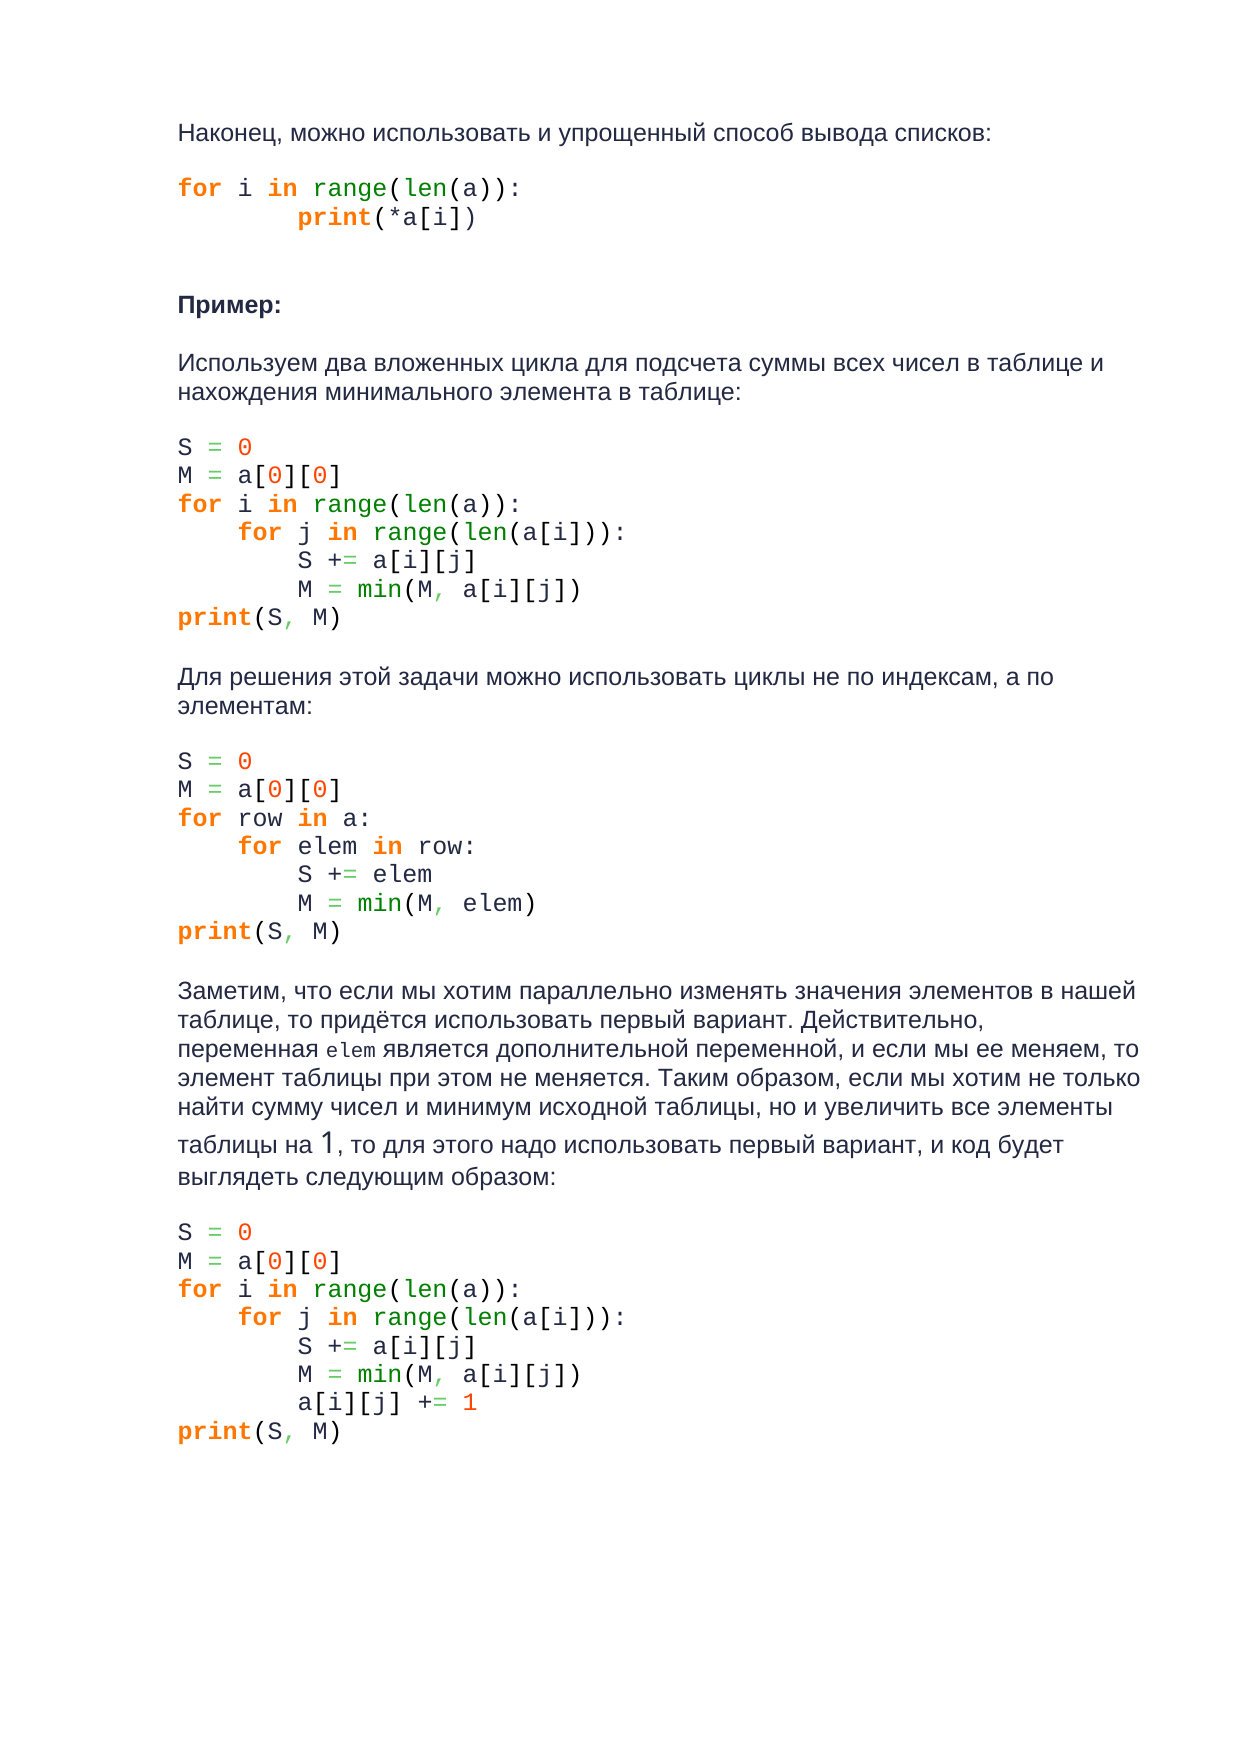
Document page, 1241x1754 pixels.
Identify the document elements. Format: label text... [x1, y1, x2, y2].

text M = a[0][0] [177, 1248, 1152, 1277]
text S = 0 [177, 1220, 1152, 1248]
text print(*a[i]) [177, 204, 1152, 233]
text print(S, M) [177, 604, 1152, 633]
text M = a[0][0] [177, 463, 1152, 491]
text S = 0 [177, 749, 1152, 777]
text for i in range(len(a)): [177, 491, 1152, 519]
text a[i][j] += 1 [177, 1390, 1152, 1418]
text for j in range(len(a[i])): [177, 519, 1152, 548]
text Пример: [177, 290, 1152, 319]
text Для решения этой задачи можно использовать циклы не по индексам, а по элементам: [177, 662, 1152, 719]
text M = min(M, elem) [177, 890, 1152, 919]
text for i in range(len(a)): [177, 1277, 1152, 1305]
text S += elem [177, 862, 1152, 890]
text S += a[i][j] [177, 1333, 1152, 1362]
text M = min(M, a[i][j]) [177, 1362, 1152, 1390]
text Наконец, можно использовать и упрощенный способ вывода списков: [177, 118, 1152, 147]
text for row in a: [177, 805, 1152, 834]
text Заметим, что если мы хотим параллельно изменять значения элементов в нашей таблице, то придётся использовать первый вариант. Действительно, переменная elem является дополнительной переменной, и если мы ее меняем, то элемент таблицы при этом не меняется. Таким образом, если мы хотим не только найти сумму чисел и минимум исходной таблицы, но и увеличить все элементы таблицы на 1, то для этого надо использовать первый вариант, и код будет выглядеть следующим образом: [177, 976, 1152, 1191]
text Используем два вложенных цикла для подсчета суммы всех чисел в таблице и нахождения минимального элемента в таблице: [177, 348, 1152, 405]
text for j in range(len(a[i])): [177, 1305, 1152, 1333]
text for i in range(len(a)): [177, 176, 1152, 204]
text for elem in row: [177, 834, 1152, 862]
text print(S, M) [177, 1418, 1152, 1447]
text M = min(M, a[i][j]) [177, 576, 1152, 604]
text S = 0 [177, 434, 1152, 463]
text M = a[0][0] [177, 777, 1152, 805]
text S += a[i][j] [177, 548, 1152, 576]
text print(S, M) [177, 919, 1152, 947]
